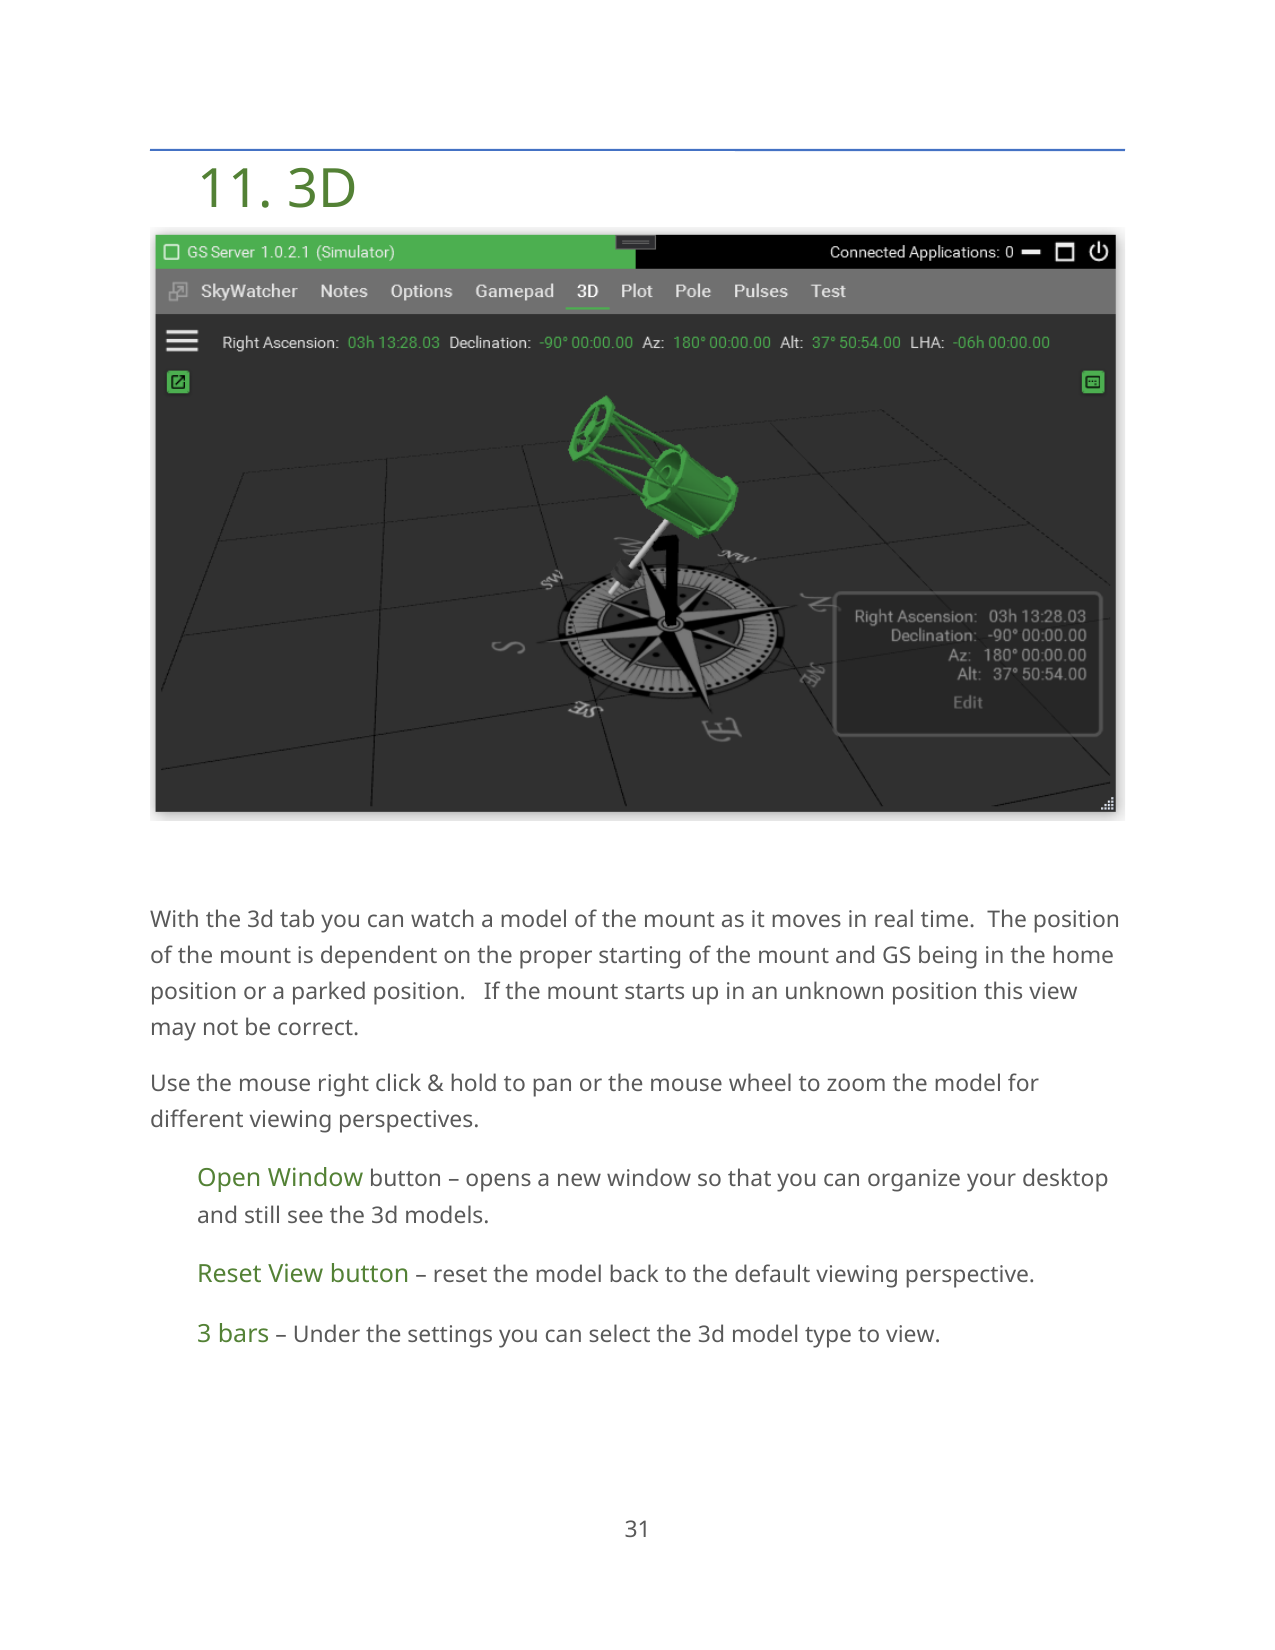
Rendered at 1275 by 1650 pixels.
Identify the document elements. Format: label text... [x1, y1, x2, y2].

text Use the mouse right click & hold to pan or the mouse wheel to zoom the model for different viewing perspectives. [150, 1067, 1125, 1134]
picture [150, 227, 1125, 821]
text With the 3d tab you can watch a model of the mount as it moves in real time. The position of the mount is dependent on the proper starting of the mount and GS being in the home position or a parked position. If the mount starts up in an unknown position this view may not be correct. [150, 903, 1125, 1042]
subtitle 3D [159, 150, 1125, 224]
text Open Window button – opens a new window so that you can organize your desktop and still see the 3d models. [197, 1160, 1125, 1230]
text Reset View button – reset the model back to the default viewing perspective. [197, 1256, 1125, 1289]
text 3 bars – Under the settings you can select the 3d model type to view. [197, 1316, 1125, 1349]
